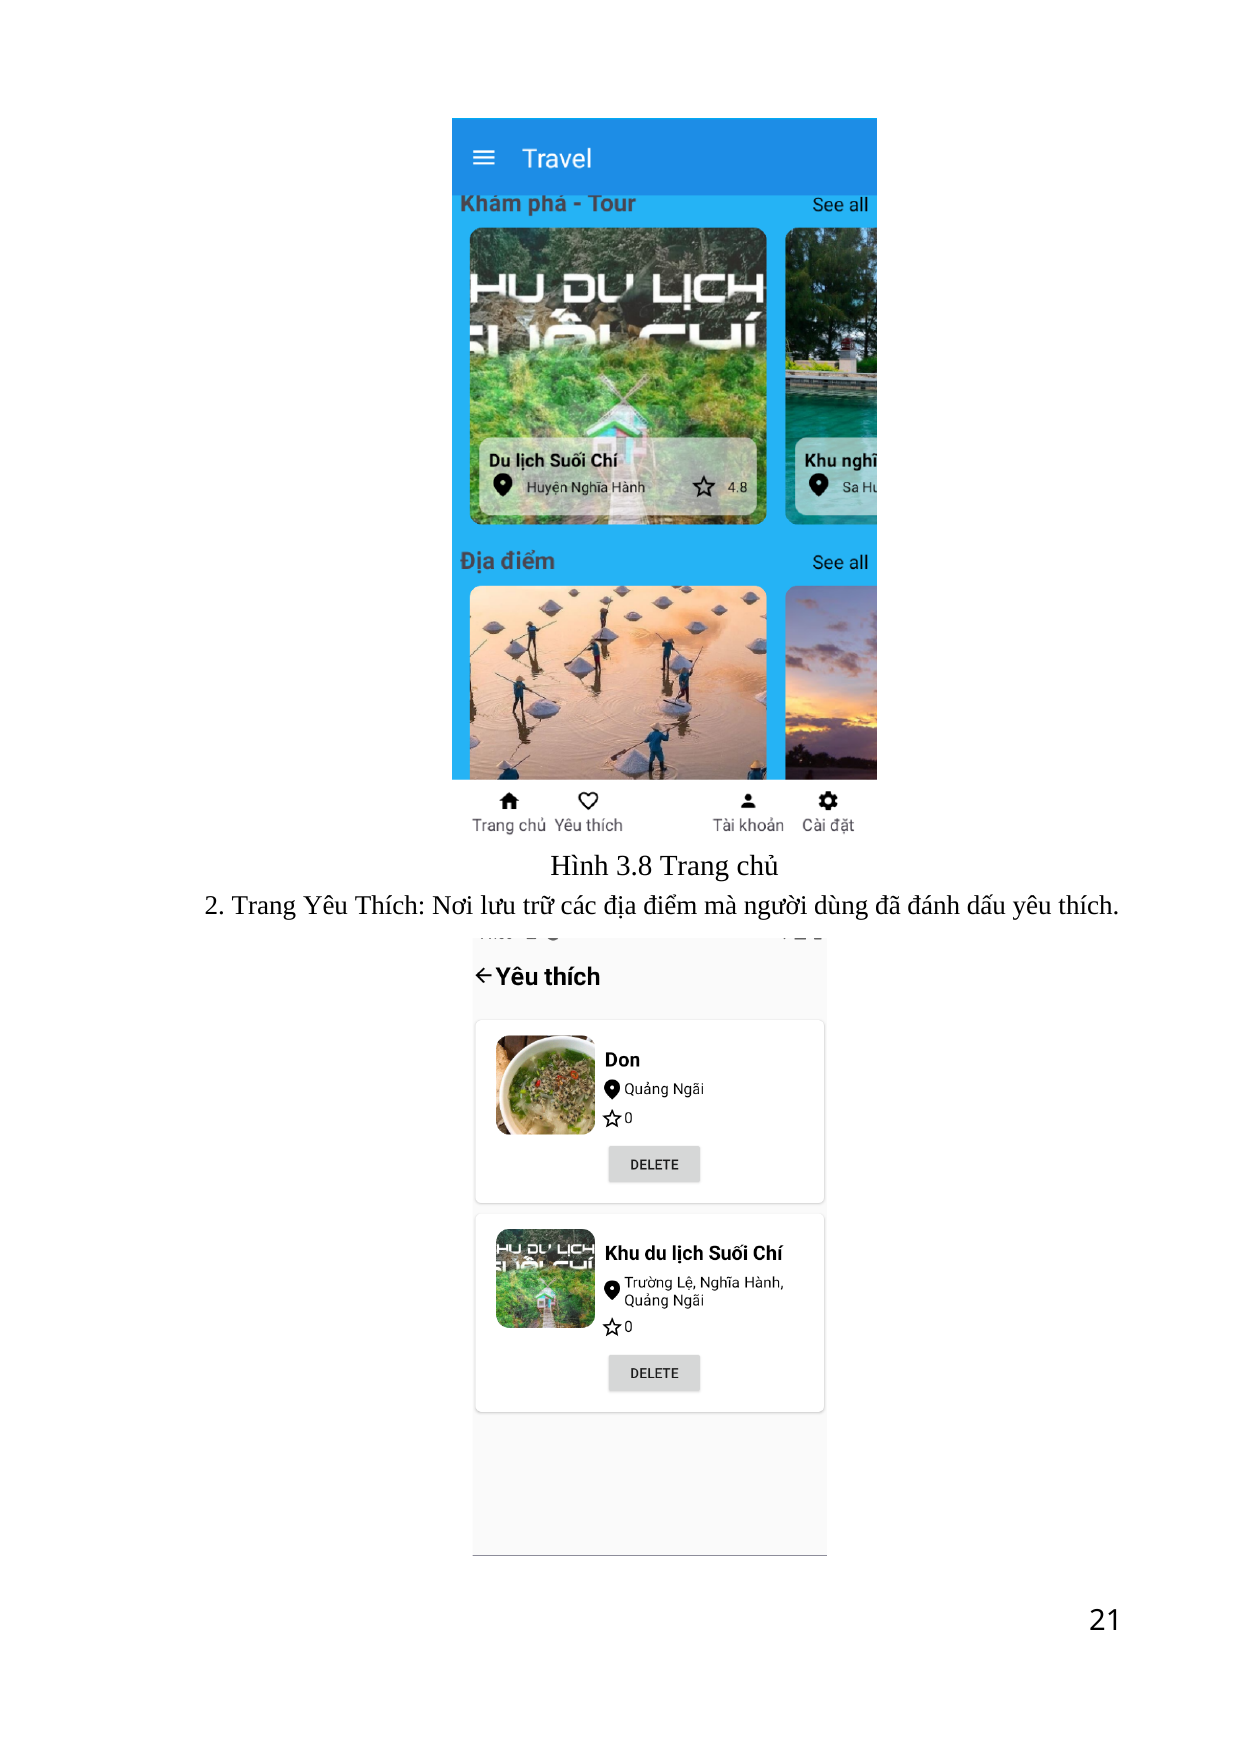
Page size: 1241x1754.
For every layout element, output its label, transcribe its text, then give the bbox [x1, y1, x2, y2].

text 2. Trang Yêu Thích: Nơi lưu trữ các địa điểm mà người dùng đã đánh dấu yêu thích. [177, 889, 1122, 921]
picture [472, 938, 827, 1556]
text Hình 3.8 Trang chủ [207, 848, 1122, 881]
picture [452, 120, 877, 848]
